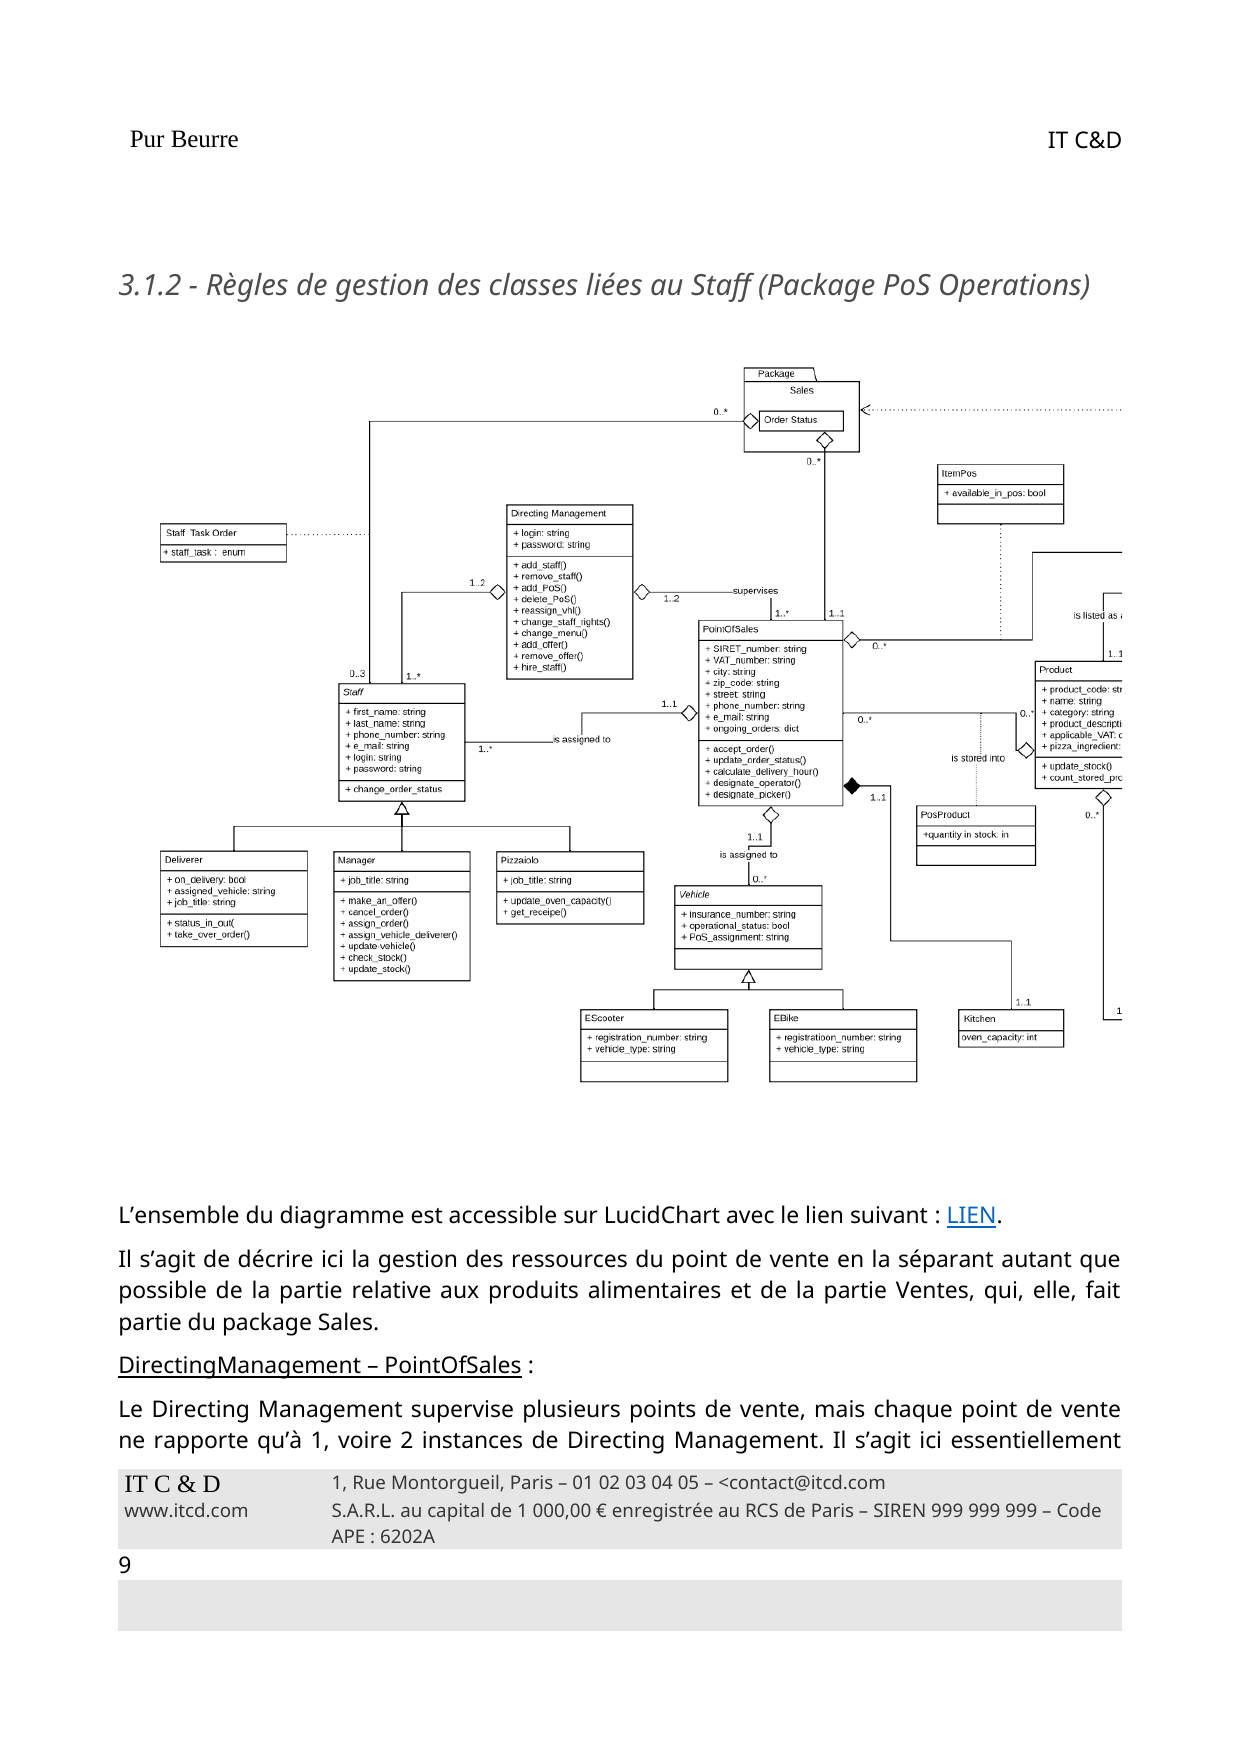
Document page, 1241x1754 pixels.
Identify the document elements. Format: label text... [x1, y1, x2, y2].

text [118, 1393, 1122, 1456]
text L’ensemble du diagramme est accessible sur LucidChart avec le lien suivant : LIEN. [118, 1199, 1122, 1231]
text Il s’agit de décrire ici la gestion des ressources du point de vente en la séparant autant que possible de la partie relative aux produits alimentaires et de la partie Ventes, qui, elle, fait partie du package Sales. [118, 1243, 1122, 1337]
text DirectingManagement – PointOfSales : [118, 1349, 1122, 1381]
subtitle Règles de gestion des classes liées au Staff (Package PoS Operations) [118, 264, 1122, 303]
